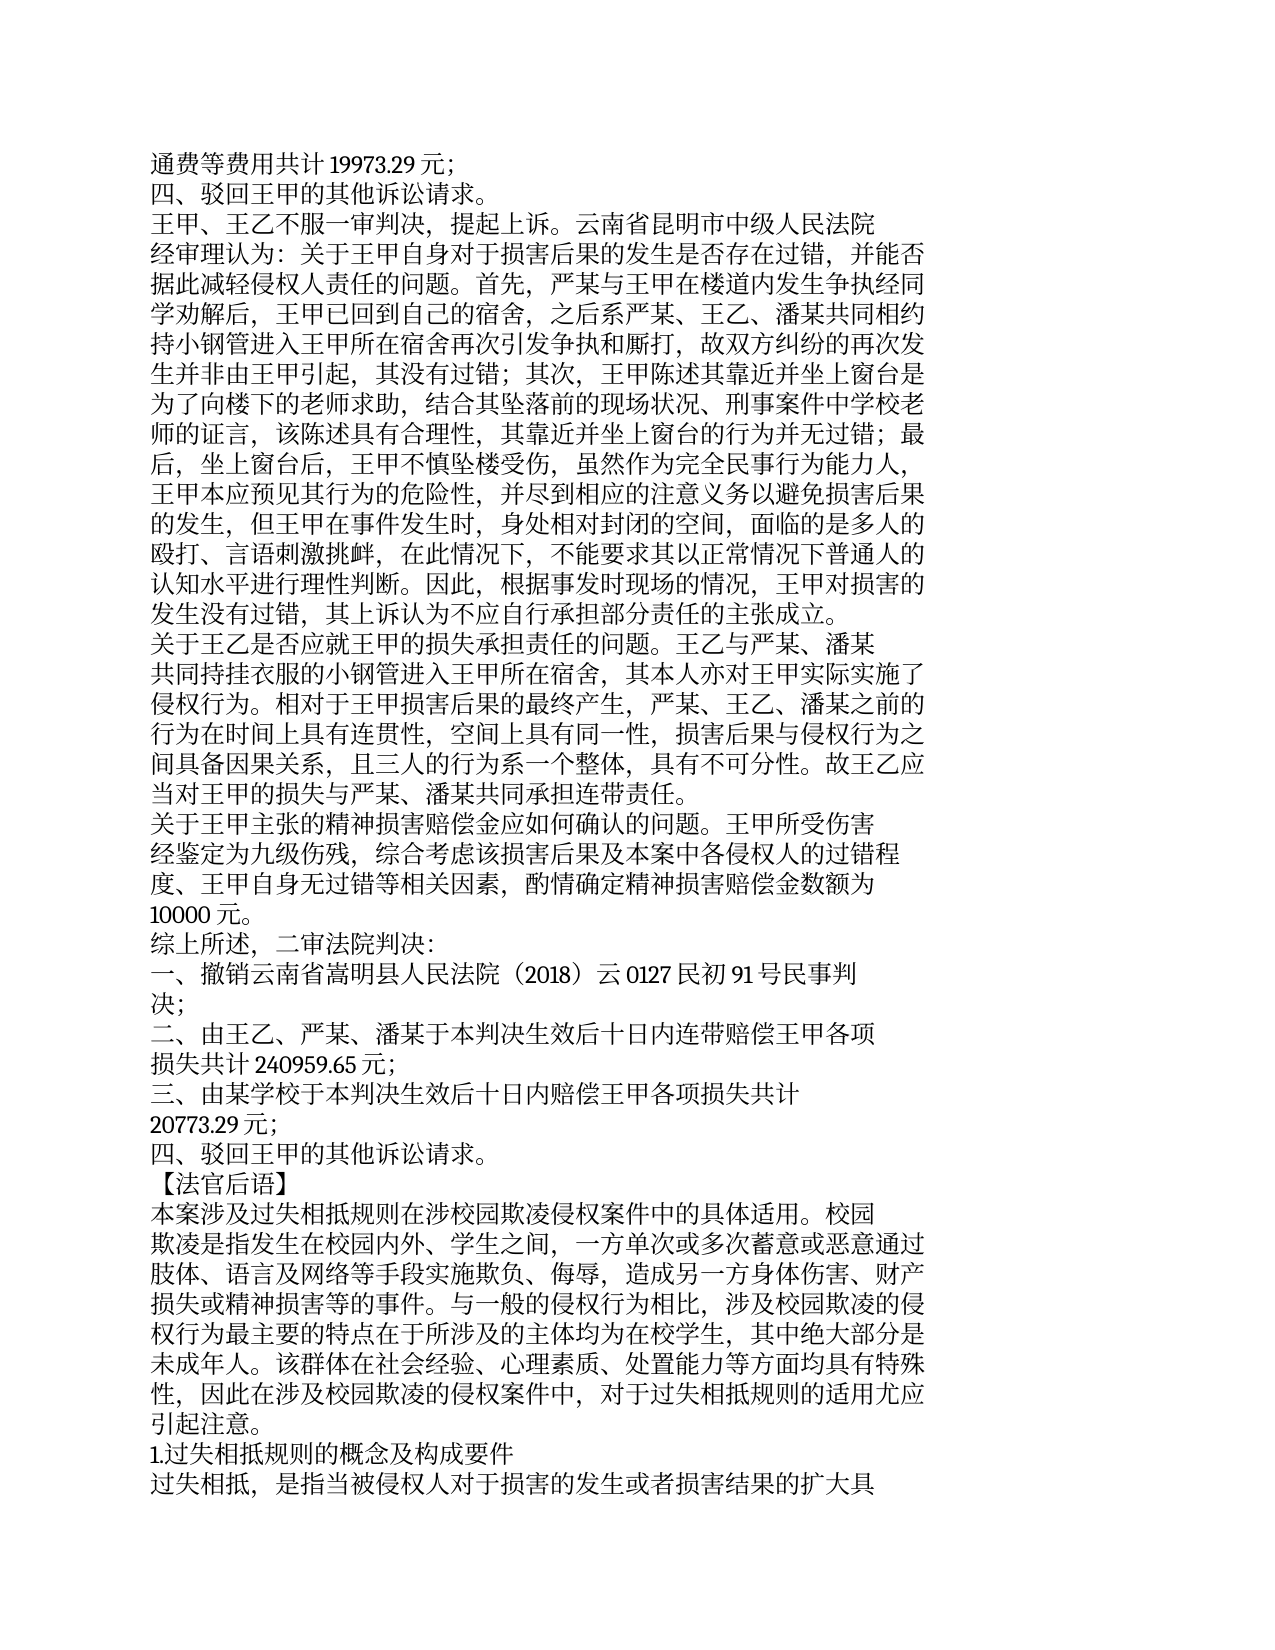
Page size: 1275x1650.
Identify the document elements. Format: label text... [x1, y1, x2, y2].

text 10000元。 [150, 900, 1125, 930]
text 王甲本应预见其行为的危险性，并尽到相应的注意义务以避免损害后果 [150, 480, 1125, 510]
text 通费等费用共计19973.29元； [150, 150, 1125, 180]
text 认知水平进行理性判断。因此，根据事发时现场的情况，王甲对损害的 [150, 570, 1125, 600]
text 行为在时间上具有连贯性，空间上具有同一性，损害后果与侵权行为之 [150, 720, 1125, 750]
text 的发生，但王甲在事件发生时，身处相对封闭的空间，面临的是多人的 [150, 510, 1125, 540]
text 据此减轻侵权人责任的问题。首先，严某与王甲在楼道内发生争执经同 [150, 270, 1125, 300]
text 关于王甲主张的精神损害赔偿金应如何确认的问题。王甲所受伤害 [150, 810, 1125, 840]
text 四、驳回王甲的其他诉讼请求。 [150, 1140, 1125, 1170]
text 生并非由王甲引起，其没有过错；其次，王甲陈述其靠近并坐上窗台是 [150, 360, 1125, 390]
text 本案涉及过失相抵规则在涉校园欺凌侵权案件中的具体适用。校园 [150, 1200, 1125, 1230]
text 经审理认为：关于王甲自身对于损害后果的发生是否存在过错，并能否 [150, 240, 1125, 270]
text 度、王甲自身无过错等相关因素，酌情确定精神损害赔偿金数额为 [150, 870, 1125, 900]
text 1.过失相抵规则的概念及构成要件 [150, 1440, 1125, 1470]
text 未成年人。该群体在社会经验、心理素质、处置能力等方面均具有特殊 [150, 1350, 1125, 1380]
text 决； [150, 990, 1125, 1020]
text 损失共计240959.65元； [150, 1050, 1125, 1080]
text 20773.29元； [150, 1110, 1125, 1140]
text 权行为最主要的特点在于所涉及的主体均为在校学生，其中绝大部分是 [150, 1320, 1125, 1350]
text 后，坐上窗台后，王甲不慎坠楼受伤，虽然作为完全民事行为能力人， [150, 450, 1125, 480]
text 间具备因果关系，且三人的行为系一个整体，具有不可分性。故王乙应 [150, 750, 1125, 780]
text 肢体、语言及网络等手段实施欺负、侮辱，造成另一方身体伤害、财产 [150, 1260, 1125, 1290]
text 二、由王乙、严某、潘某于本判决生效后十日内连带赔偿王甲各项 [150, 1020, 1125, 1050]
text 综上所述，二审法院判决： [150, 930, 1125, 960]
text 持小钢管进入王甲所在宿舍再次引发争执和厮打，故双方纠纷的再次发 [150, 330, 1125, 360]
text 过失相抵，是指当被侵权人对于损害的发生或者损害结果的扩大具 [150, 1470, 1125, 1500]
text 发生没有过错，其上诉认为不应自行承担部分责任的主张成立。 [150, 600, 1125, 630]
text 损失或精神损害等的事件。与一般的侵权行为相比，涉及校园欺凌的侵 [150, 1290, 1125, 1320]
text 一、撤销云南省嵩明县人民法院（2018）云0127民初91号民事判 [150, 960, 1125, 990]
text 性，因此在涉及校园欺凌的侵权案件中，对于过失相抵规则的适用尤应 [150, 1380, 1125, 1410]
text 共同持挂衣服的小钢管进入王甲所在宿舍，其本人亦对王甲实际实施了 [150, 660, 1125, 690]
text 师的证言，该陈述具有合理性，其靠近并坐上窗台的行为并无过错；最 [150, 420, 1125, 450]
text 当对王甲的损失与严某、潘某共同承担连带责任。 [150, 780, 1125, 810]
text 为了向楼下的老师求助，结合其坠落前的现场状况、刑事案件中学校老 [150, 390, 1125, 420]
text 侵权行为。相对于王甲损害后果的最终产生，严某、王乙、潘某之前的 [150, 690, 1125, 720]
text 【法官后语】 [150, 1170, 1125, 1200]
text 引起注意。 [150, 1410, 1125, 1440]
text 四、驳回王甲的其他诉讼请求。 [150, 180, 1125, 210]
text 经鉴定为九级伤残，综合考虑该损害后果及本案中各侵权人的过错程 [150, 840, 1125, 870]
text 关于王乙是否应就王甲的损失承担责任的问题。王乙与严某、潘某 [150, 630, 1125, 660]
text 欺凌是指发生在校园内外、学生之间，一方单次或多次蓄意或恶意通过 [150, 1230, 1125, 1260]
text 殴打、言语刺激挑衅，在此情况下，不能要求其以正常情况下普通人的 [150, 540, 1125, 570]
text 王甲、王乙不服一审判决，提起上诉。云南省昆明市中级人民法院 [150, 210, 1125, 240]
text 三、由某学校于本判决生效后十日内赔偿王甲各项损失共计 [150, 1080, 1125, 1110]
text 学劝解后，王甲已回到自己的宿舍，之后系严某、王乙、潘某共同相约 [150, 300, 1125, 330]
